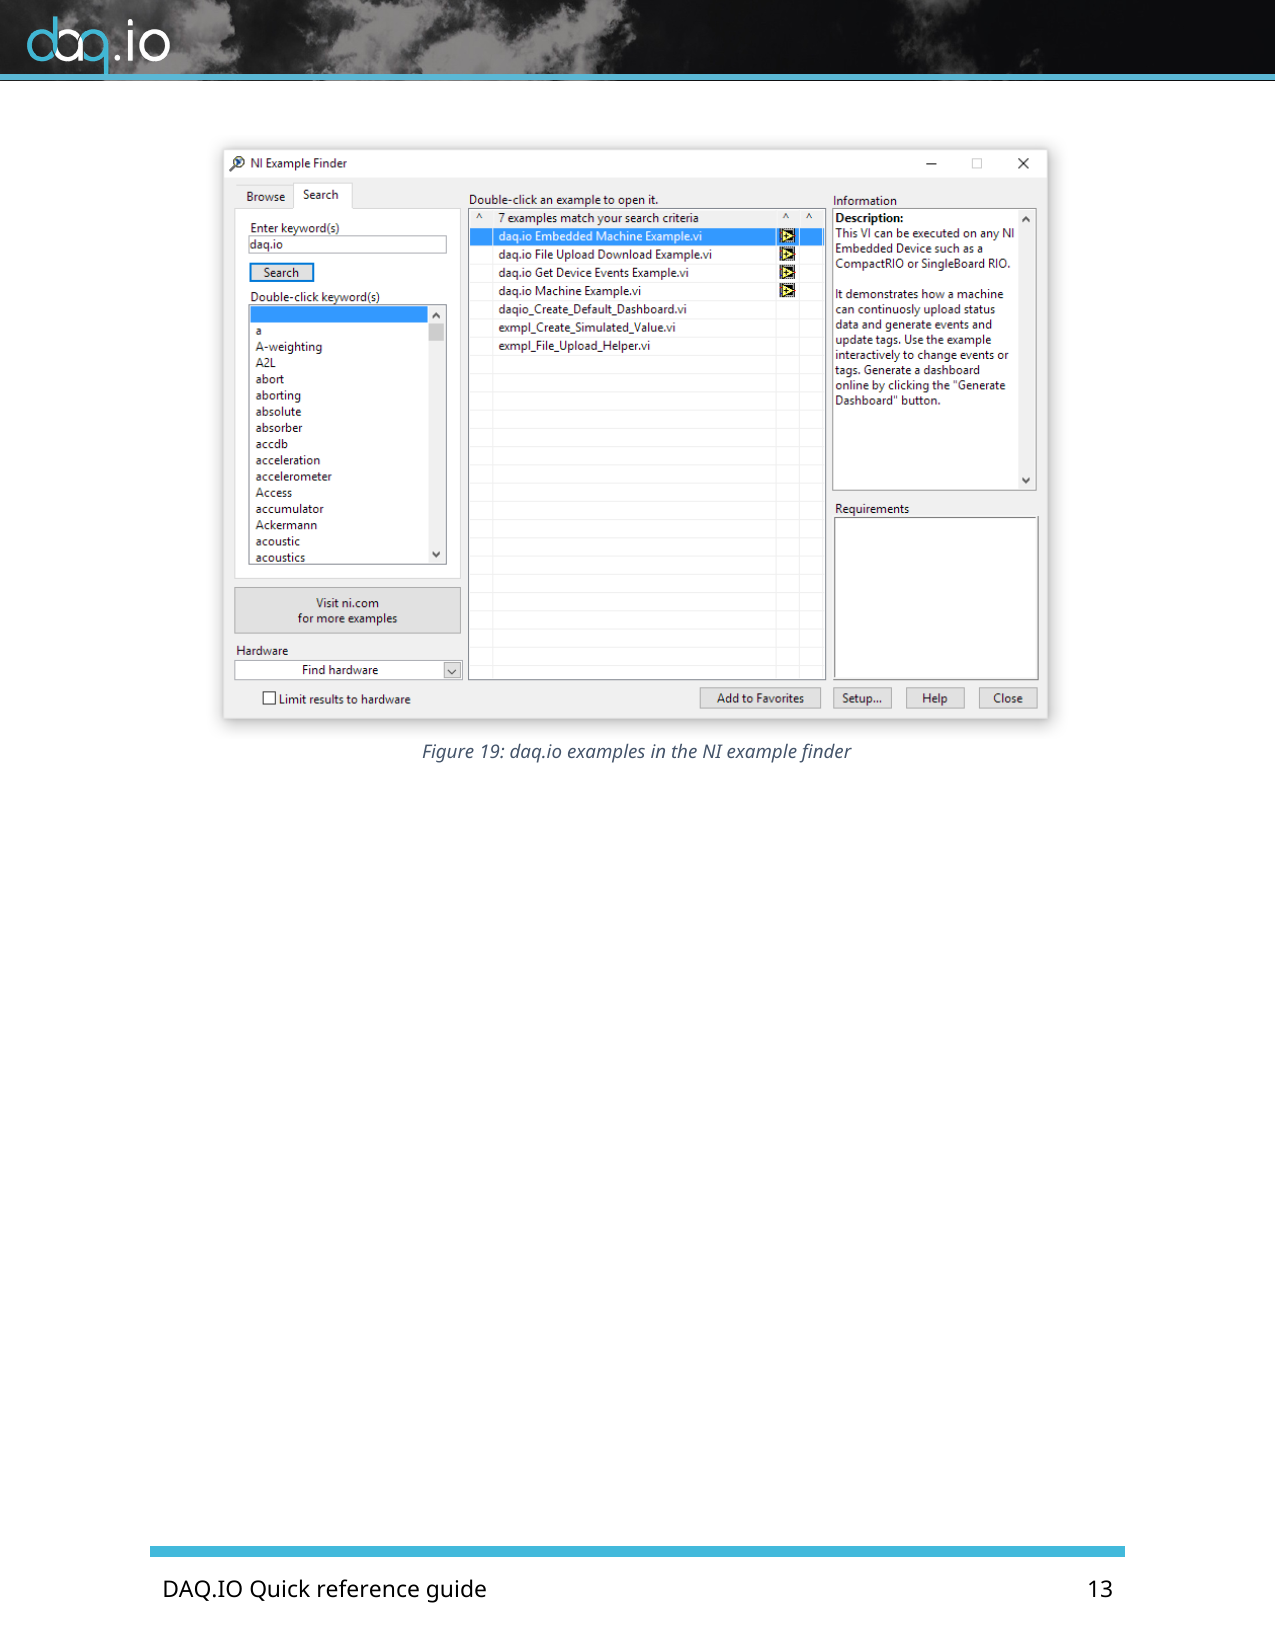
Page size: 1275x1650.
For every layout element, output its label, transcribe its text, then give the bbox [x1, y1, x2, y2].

picture [0, 0, 1275, 75]
picture [205, 135, 1070, 739]
